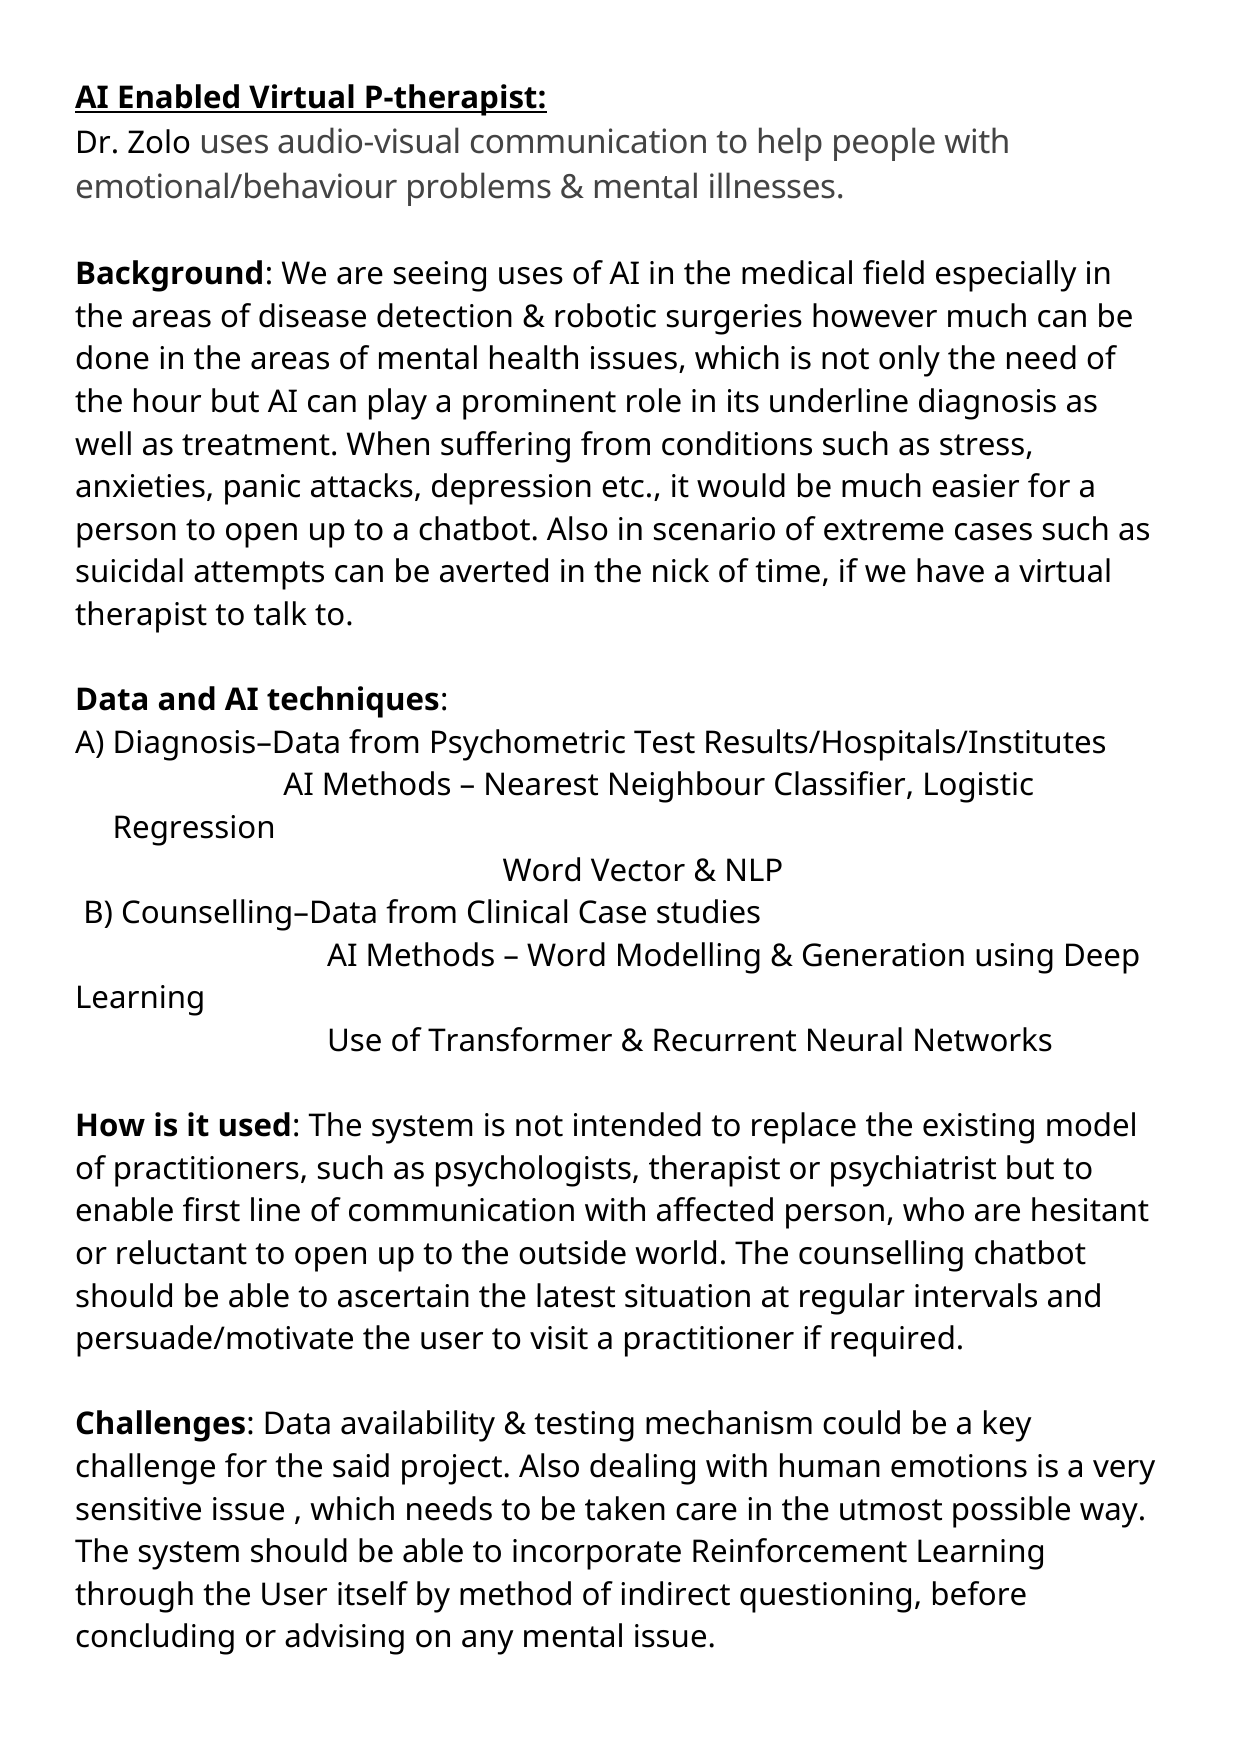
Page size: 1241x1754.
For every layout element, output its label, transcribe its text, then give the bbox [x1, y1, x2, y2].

list Word Vector & NLP [112, 847, 1165, 890]
text AI Enabled Virtual P-therapist: [75, 75, 1165, 118]
text How is it used: The system is not intended to replace the existing model of practitioners, such as psychologists, therapist or psychiatrist but to enable first line of communication with affected person, who are hesitant or reluctant to open up to the outside world. The counselling chatbot should be able to ascertain the latest situation at regular intervals and persuade/motivate the user to visit a practitioner if required. [75, 1103, 1165, 1359]
text Dr. Zolo uses audio-visual communication to help people with emotional/behaviour problems & mental illnesses. [75, 118, 1165, 208]
text AI Methods – Word Modelling & Generation using Deep Learning [75, 933, 1165, 1018]
text Data and AI techniques: [75, 677, 1165, 720]
text Challenges: Data availability & testing mechanism could be a key challenge for the said project. Also dealing with human emotions is a very sensitive issue , which needs to be taken care in the utmost possible way. The system should be able to incorporate Reinforcement Learning through the User itself by method of indirect questioning, before concluding or advising on any mental issue. [75, 1401, 1165, 1657]
text B) Counselling–Data from Clinical Case studies [75, 890, 1165, 933]
text Background: We are seeing uses of AI in the medical field especially in the areas of disease detection & robotic surgeries however much can be done in the areas of mental health issues, which is not only the need of the hour but AI can play a prominent role in its underline diagnosis as well as treatment. When suffering from conditions such as stress, anxieties, panic attacks, depression etc., it would be much easier for a person to open up to a chatbot. Also in scenario of extreme cases such as suicidal attempts can be averted in the nick of time, if we have a virtual therapist to talk to. [75, 251, 1165, 634]
list AI Methods – Nearest Neighbour Classifier, Logistic Regression [112, 762, 1165, 847]
list Diagnosis–Data from Psychometric Test Results/Hospitals/Institutes [75, 720, 1165, 762]
text Use of Transformer & Recurrent Neural Networks [75, 1018, 1165, 1061]
